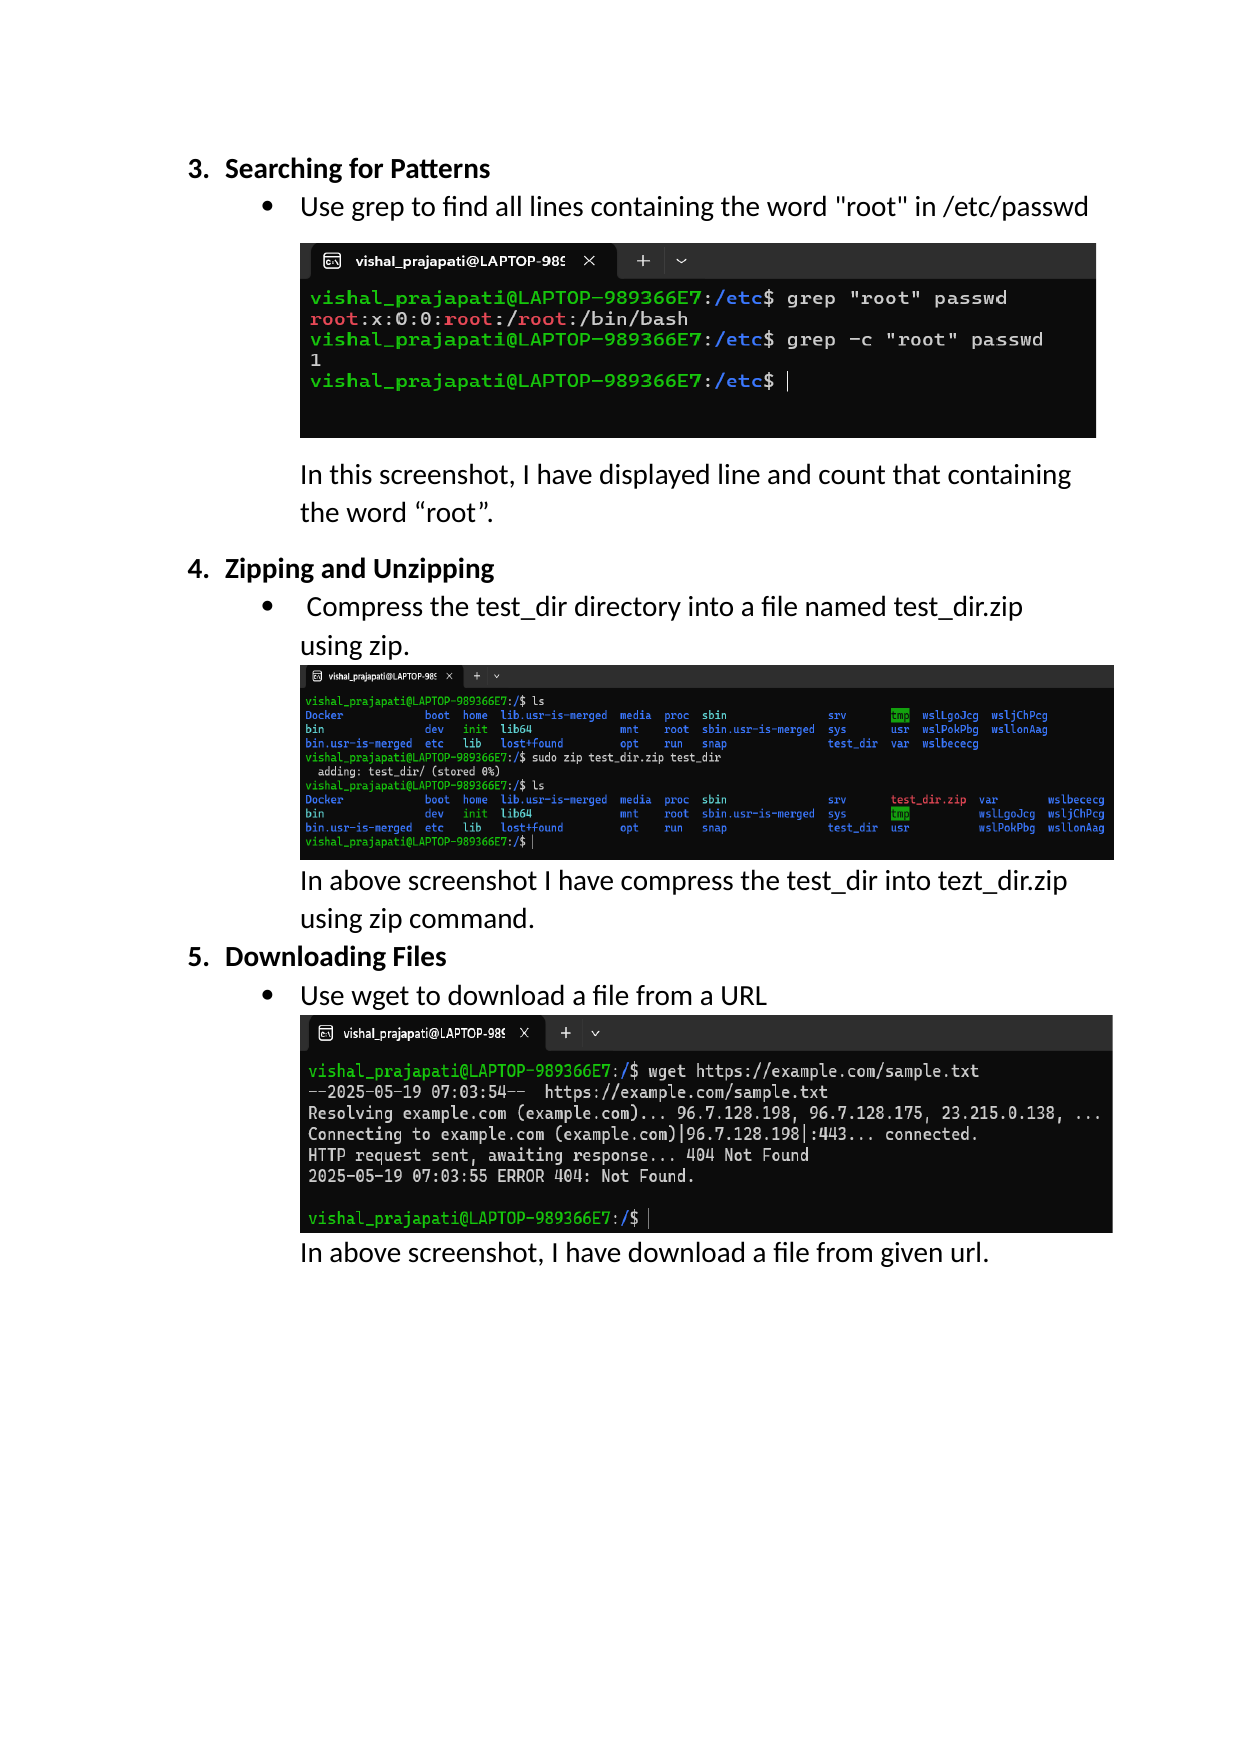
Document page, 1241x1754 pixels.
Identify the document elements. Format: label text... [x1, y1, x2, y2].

list Use grep to find all lines containing the word "root" in /etc/passwd [262, 188, 1090, 224]
list In above screenshot, I have download a file from given url. [300, 1234, 1090, 1270]
picture [300, 243, 1097, 438]
list Compress the test_dir directory into a file named test_dir.zip using zip. [262, 588, 1090, 662]
picture [300, 1015, 1113, 1233]
picture [300, 665, 1114, 860]
list Zipping and Unzipping [187, 550, 1090, 585]
list Searching for Patterns [187, 150, 1090, 186]
text In this screenshot, I have displayed line and count that containing the word “root”. [300, 456, 1090, 530]
list Use wget to download a file from a URL [262, 977, 1090, 1013]
list In above screenshot I have compress the test_dir into tezt_dir.zip using zip command. [300, 862, 1090, 936]
list Downloading Files [187, 938, 1090, 974]
